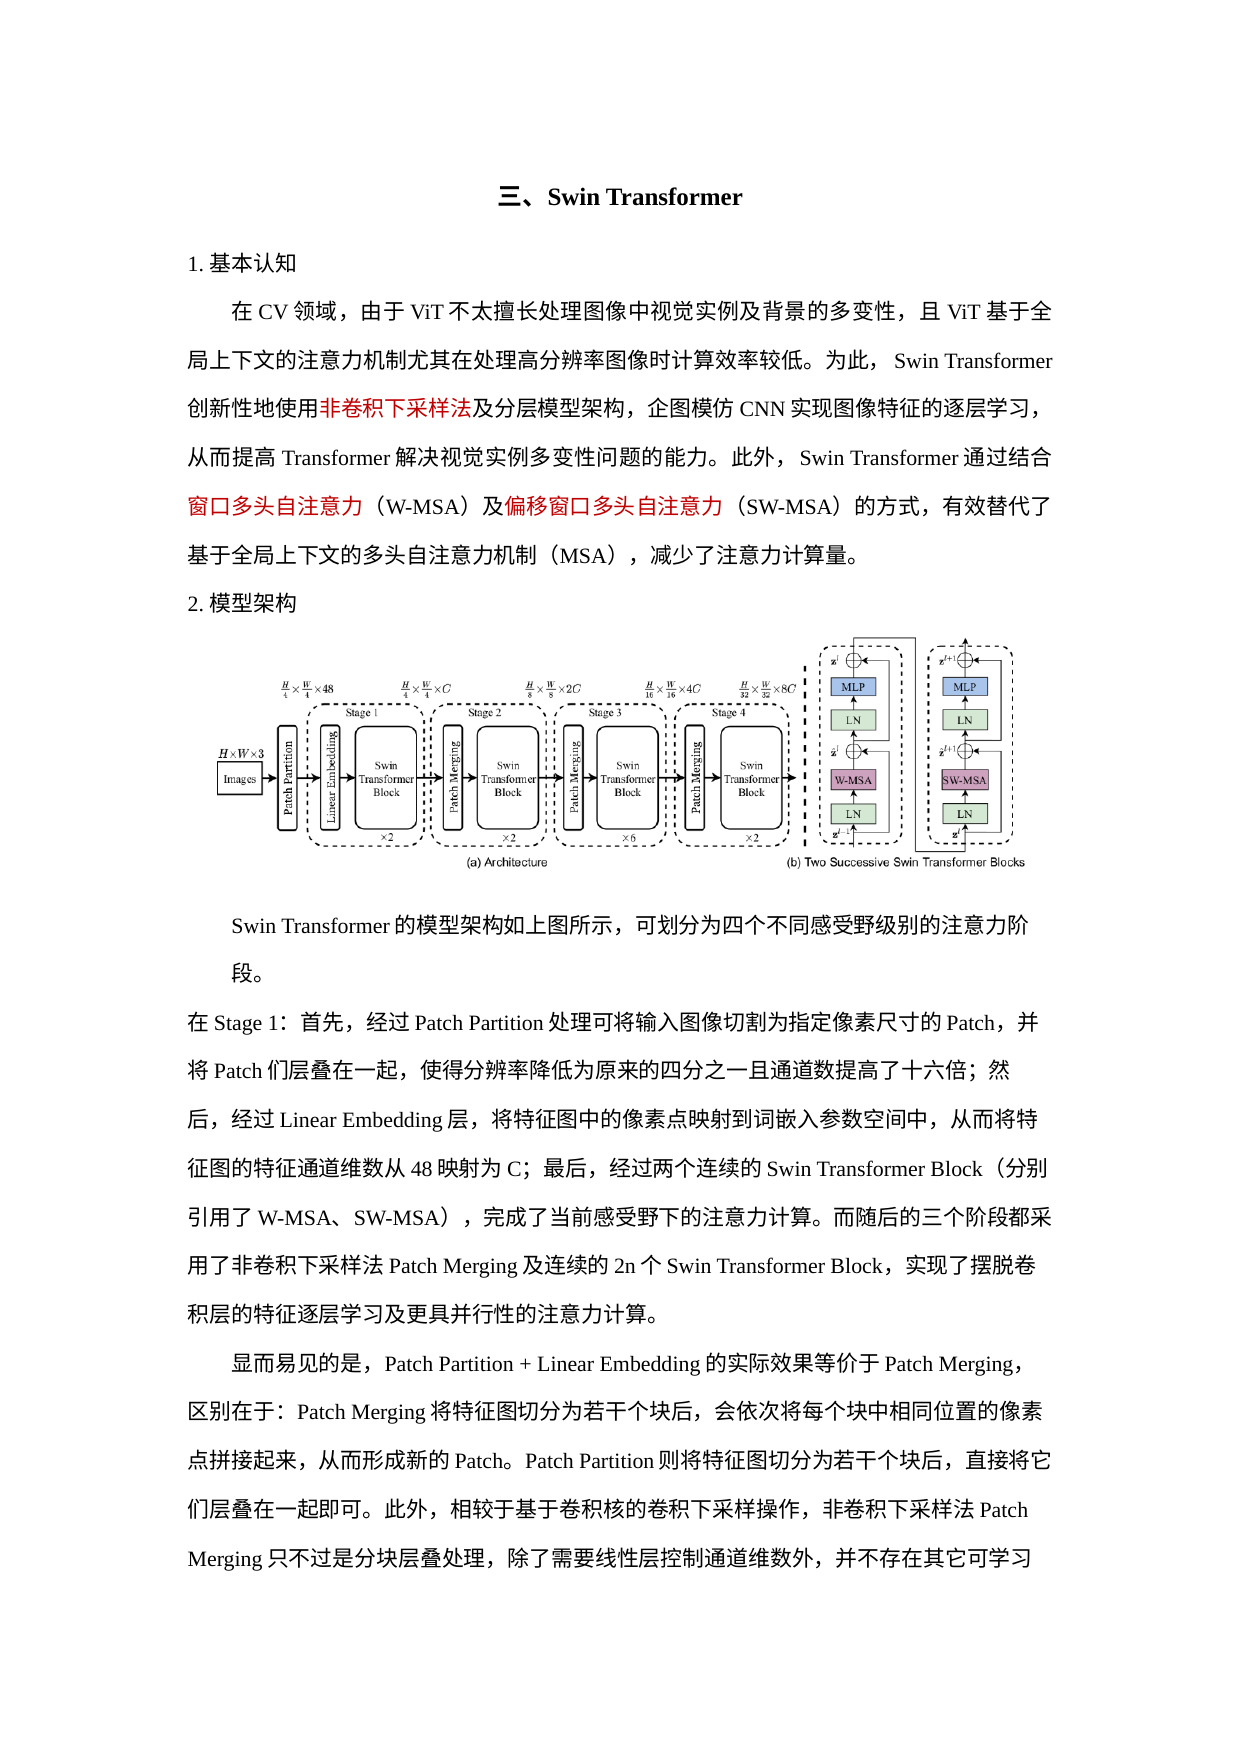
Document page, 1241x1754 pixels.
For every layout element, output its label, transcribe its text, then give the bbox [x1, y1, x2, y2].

list 三、Swin Transformer [187, 162, 1053, 227]
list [187, 1345, 1053, 1573]
list 在CV领域，由于ViT不太擅长处理图像中视觉实例及背景的多变性，且ViT基于全局上下文的注意力机制尤其在处理高分辨率图像时计算效率较低。为此，Swin Transformer创新性地使用非卷积下采样法及分层模型架构，企图模仿CNN实现图像特征的逐层学习，从而提高Transformer解决视觉实例多变性问题的能力。此外，Swin Transformer通过结合窗口多头自注意力（W-MSA）及偏移窗口多头自注意力（SW-MSA）的方式，有效替代了基于全局上下文的多头自注意力机制（MSA），减少了注意力计算量。 [187, 293, 1053, 570]
picture [214, 633, 1026, 871]
list 在Stage 1：首先，经过Patch Partition处理可将输入图像切割为指定像素尺寸的Patch，并将Patch们层叠在一起，使得分辨率降低为原来的四分之一且通道数提高了十六倍；然后，经过Linear Embedding层，将特征图中的像素点映射到词嵌入参数空间中，从而将特征图的特征通道维数从48映射为C；最后，经过两个连续的Swin Transformer Block（分别引用了W-MSA、SW-MSA），完成了当前感受野下的注意力计算。而随后的三个阶段都采用了非卷积下采样法Patch Merging及连续的2n个Swin Transformer Block，实现了摆脱卷积层的特征逐层学习及更具并行性的注意力计算。 [187, 1004, 1053, 1329]
list Swin Transformer的模型架构如上图所示，可划分为四个不同感受野级别的注意力阶段。 [231, 907, 1053, 988]
list 模型架构 [187, 586, 1053, 618]
list 1. 基本认知 [187, 245, 1053, 278]
